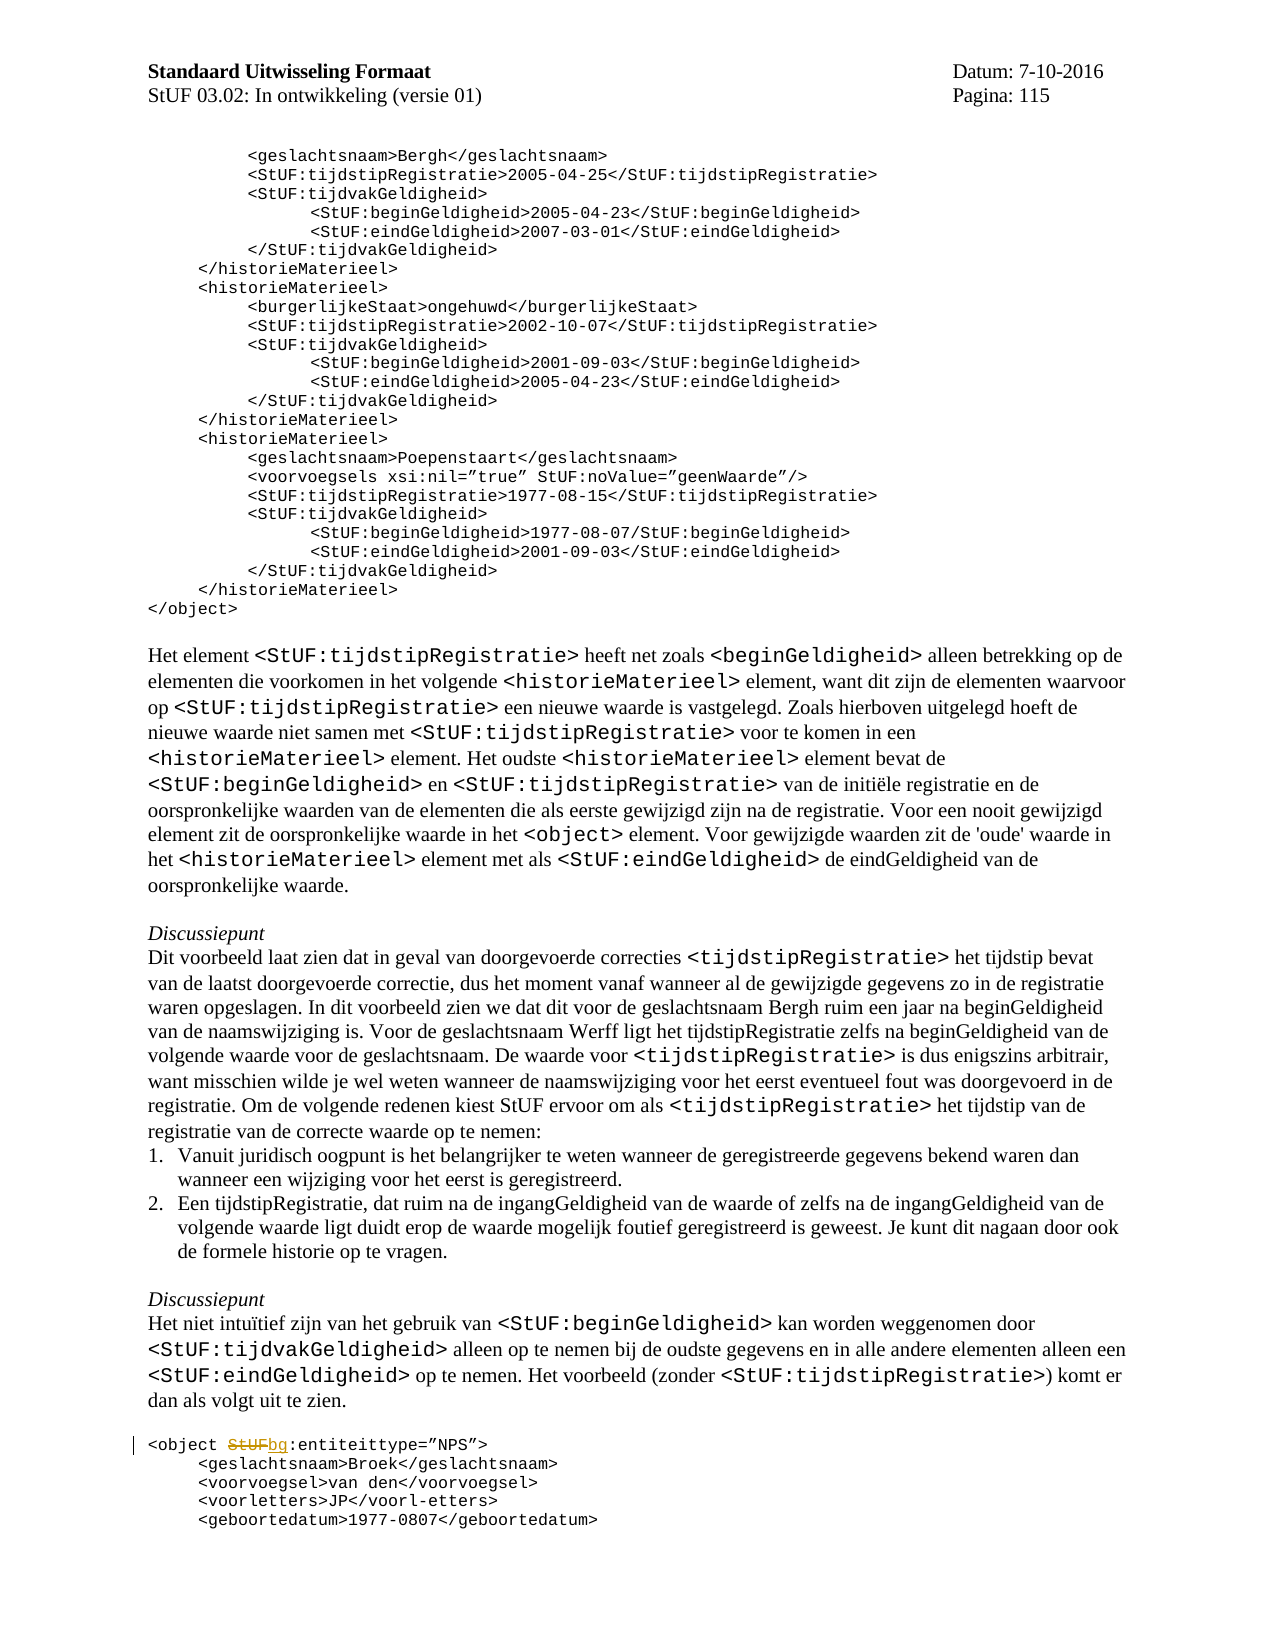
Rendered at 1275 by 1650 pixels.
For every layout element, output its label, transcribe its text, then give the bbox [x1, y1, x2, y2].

text <StUF:tijdstipRegistratie>2005-04-25</StUF:tijdstipRegistratie> [148, 167, 1127, 185]
text <StUF:eindGeldigheid>2001-09-03</StUF:eindGeldigheid> [148, 544, 1127, 562]
list Een tijdstipRegistratie, dat ruim na de ingangGeldigheid van de waarde of zelfs na de ingangGeldigheid van de volgende waarde ligt duidt erop de waarde mogelijk foutief geregistreerd is geweest. Je kunt dit nagaan door ook de formele historie op te vragen. [148, 1191, 1127, 1263]
text <voorvoegsels xsi:nil=”true” StUF:noValue=”geenWaarde”/> [148, 468, 1127, 487]
text Het niet intuïtief zijn van het gebruik van <StUF:beginGeldigheid> kan worden weggenomen door <StUF:tijdvakGeldigheid> alleen op te nemen bij de oudste gegevens en in alle andere elementen alleen een <StUF:eindGeldigheid> op te nemen. Het voorbeeld (zonder <StUF:tijdstipRegistratie>) komt er dan als volgt uit te zien. [148, 1311, 1127, 1412]
text <StUF:eindGeldigheid>2005-04-23</StUF:eindGeldigheid> [148, 374, 1127, 393]
text <object :entiteittype=”NPS”> [148, 1436, 1127, 1455]
text </object> [148, 600, 1127, 619]
text <historieMaterieel> [148, 280, 1127, 298]
text <voorvoegsel>van den</voorvoegsel> [148, 1474, 1127, 1493]
text Discussiepunt [148, 921, 1127, 945]
text </StUF:tijdvakGeldigheid> [148, 562, 1127, 581]
text <geslachtsnaam>Broek</geslachtsnaam> [148, 1455, 1127, 1474]
text <StUF:eindGeldigheid>2007-03-01</StUF:eindGeldigheid> [148, 223, 1127, 242]
text Discussiepunt [148, 1287, 1127, 1311]
text </StUF:tijdvakGeldigheid> [148, 242, 1127, 261]
text </StUF:tijdvakGeldigheid> [148, 393, 1127, 412]
text <StUF:tijdvakGeldigheid> [148, 506, 1127, 525]
text <StUF:tijdstipRegistratie>2002-10-07</StUF:tijdstipRegistratie> [148, 317, 1127, 336]
text <StUF:beginGeldigheid>2001-09-03</StUF:beginGeldigheid> [148, 355, 1127, 374]
text </historieMaterieel> [148, 412, 1127, 431]
text <geslachtsnaam>Bergh</geslachtsnaam> [148, 148, 1127, 167]
text <StUF:tijdstipRegistratie>1977-08-15</StUF:tijdstipRegistratie> [148, 487, 1127, 506]
text <StUF:beginGeldigheid>2005-04-23</StUF:beginGeldigheid> [148, 204, 1127, 223]
text Het element <StUF:tijdstipRegistratie> heeft net zoals <beginGeldigheid> alleen betrekking op de elementen die voorkomen in het volgende <historieMaterieel> element, want dit zijn de elementen waarvoor op <StUF:tijdstipRegistratie> een nieuwe waarde is vastgelegd. Zoals hierboven uitgelegd hoeft de nieuwe waarde niet samen met <StUF:tijdstipRegistratie> voor te komen in een <historieMaterieel> element. Het oudste <historieMaterieel> element bevat de <StUF:beginGeldigheid> en <StUF:tijdstipRegistratie> van de initiële registratie en de oorspronkelijke waarden van de elementen die als eerste gewijzigd zijn na de registratie. Voor een nooit gewijzigd element zit de oorspronkelijke waarde in het <object> element. Voor gewijzigde waarden zit de 'oude' waarde in het <historieMaterieel> element met als <StUF:eindGeldigheid> de eindGeldigheid van de oorspronkelijke waarde. [148, 643, 1127, 897]
text <StUF:tijdvakGeldigheid> [148, 336, 1127, 355]
text </historieMaterieel> [148, 261, 1127, 280]
text </historieMaterieel> [148, 581, 1127, 600]
text <historieMaterieel> [148, 431, 1127, 449]
text <StUF:beginGeldigheid>1977-08-07/StUF:beginGeldigheid> [148, 525, 1127, 544]
text <voorletters>JP</voorl-etters> [148, 1493, 1127, 1512]
text Dit voorbeeld laat zien dat in geval van doorgevoerde correcties <tijdstipRegistratie> het tijdstip bevat van de laatst doorgevoerde correctie, dus het moment vanaf wanneer al de gewijzigde gegevens zo in de registratie waren opgeslagen. In dit voorbeeld zien we dat dit voor de geslachtsnaam Bergh ruim een jaar na beginGeldigheid van de naamswijziging is. Voor de geslachtsnaam Werff ligt het tijdstipRegistratie zelfs na beginGeldigheid van de volgende waarde voor de geslachtsnaam. De waarde voor <tijdstipRegistratie> is dus enigszins arbitrair, want misschien wilde je wel weten wanneer de naamswijziging voor het eerst eventueel fout was doorgevoerd in de registratie. Om de volgende redenen kiest StUF ervoor om als <tijdstipRegistratie> het tijdstip van de registratie van de correcte waarde op te nemen: [148, 945, 1127, 1143]
list Vanuit juridisch oogpunt is het belangrijker te weten wanneer de geregistreerde gegevens bekend waren dan wanneer een wijziging voor het eerst is geregistreerd. [148, 1143, 1127, 1191]
text <geboortedatum>1977-0807</geboortedatum> [148, 1512, 1127, 1531]
text <geslachtsnaam>Poepenstaart</geslachtsnaam> [148, 449, 1127, 468]
text <StUF:tijdvakGeldigheid> [148, 185, 1127, 204]
text <burgerlijkeStaat>ongehuwd</burgerlijkeStaat> [148, 298, 1127, 317]
